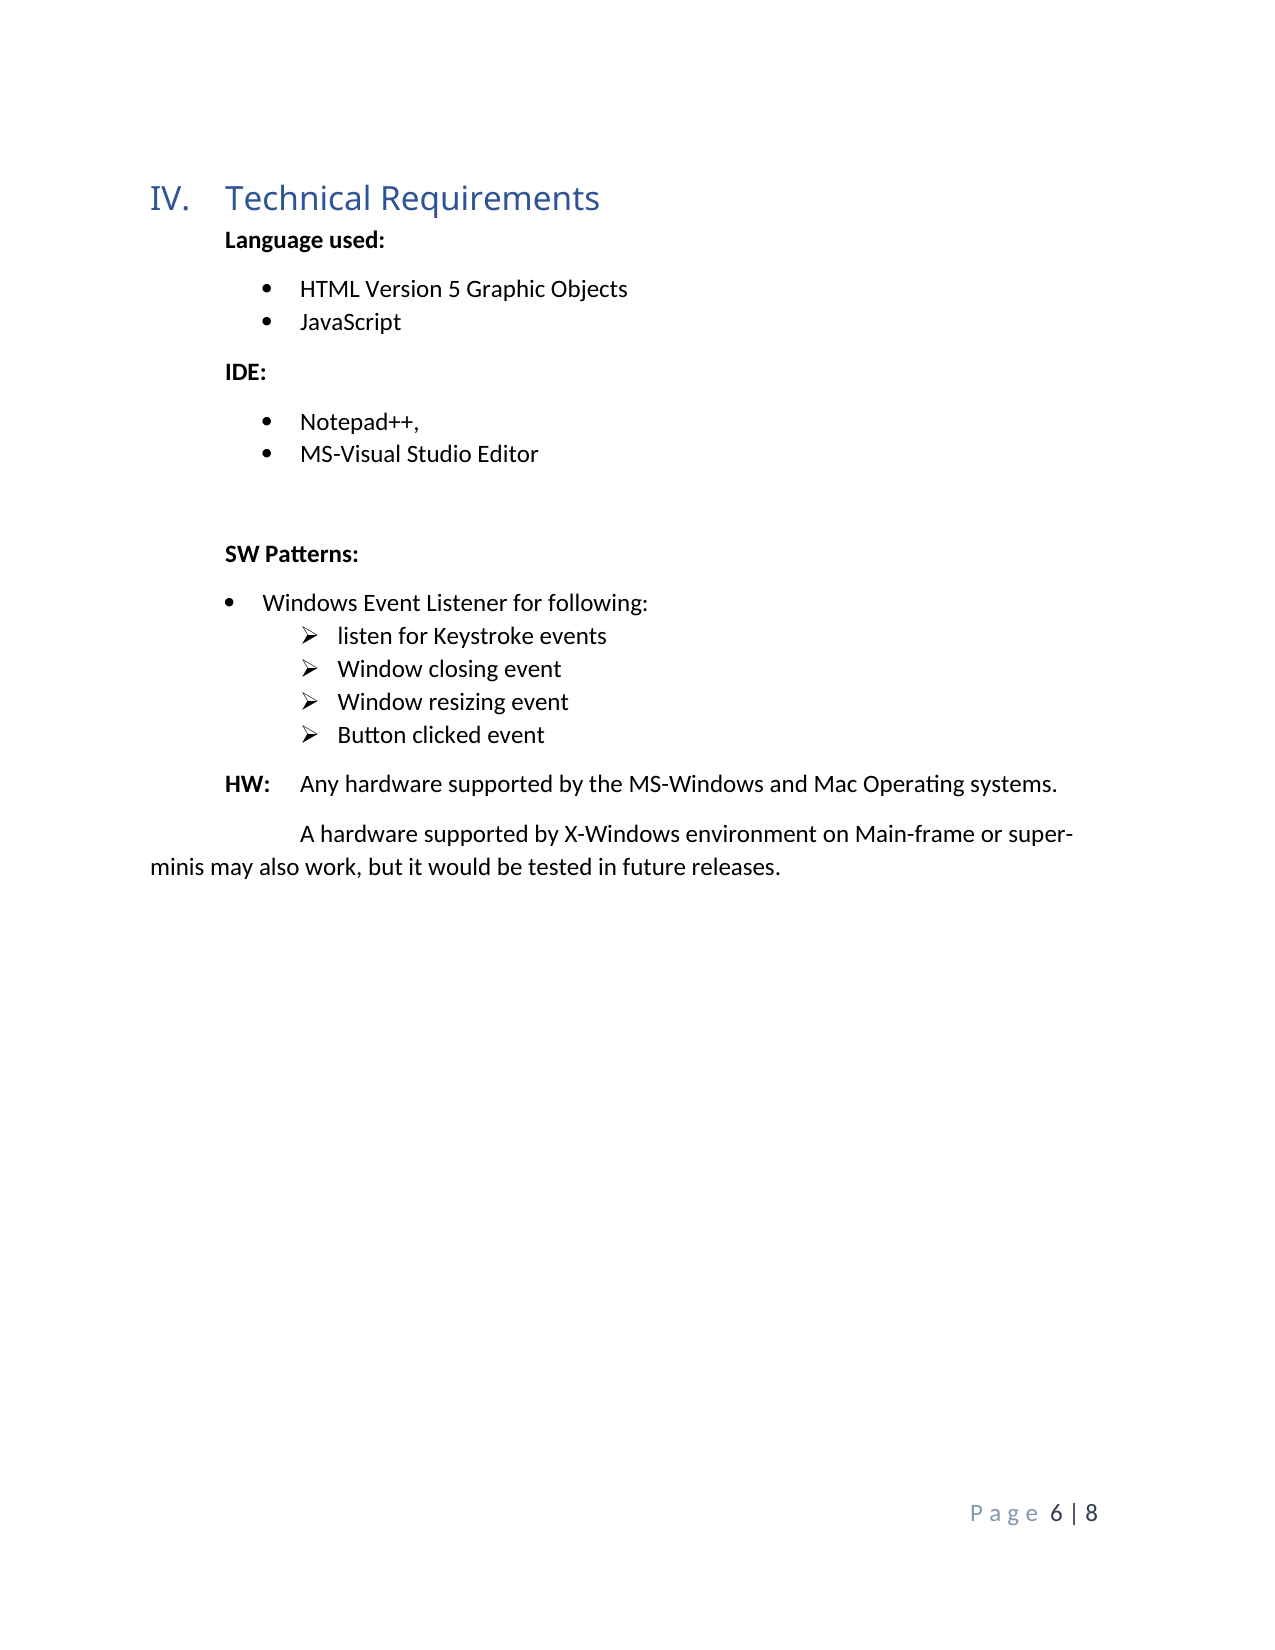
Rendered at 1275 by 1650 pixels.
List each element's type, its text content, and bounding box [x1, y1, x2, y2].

list HTML Version 5 Graphic Objects [262, 273, 1125, 304]
text Language used: [225, 224, 1125, 254]
text SW Patterns: [225, 538, 1125, 568]
list Window closing event [300, 653, 1125, 684]
list JavaScript [262, 306, 1125, 337]
text IDE: [225, 356, 1125, 387]
list Windows Event Listener for following: [225, 587, 1125, 618]
list Button clicked event [300, 719, 1125, 749]
list listen for Keystroke events [300, 620, 1125, 651]
text HW: Any hardware supported by the MS-Windows and Mac Operating systems. [150, 768, 1125, 799]
text A hardware supported by X-Windows environment on Main-frame or super-minis may also work, but it would be tested in future releases. [150, 818, 1125, 882]
list MS-Visual Studio Editor [262, 438, 1125, 469]
subtitle Technical Requirements [150, 175, 1125, 220]
list Notepad++, [262, 406, 1125, 436]
list Window resizing event [300, 686, 1125, 717]
